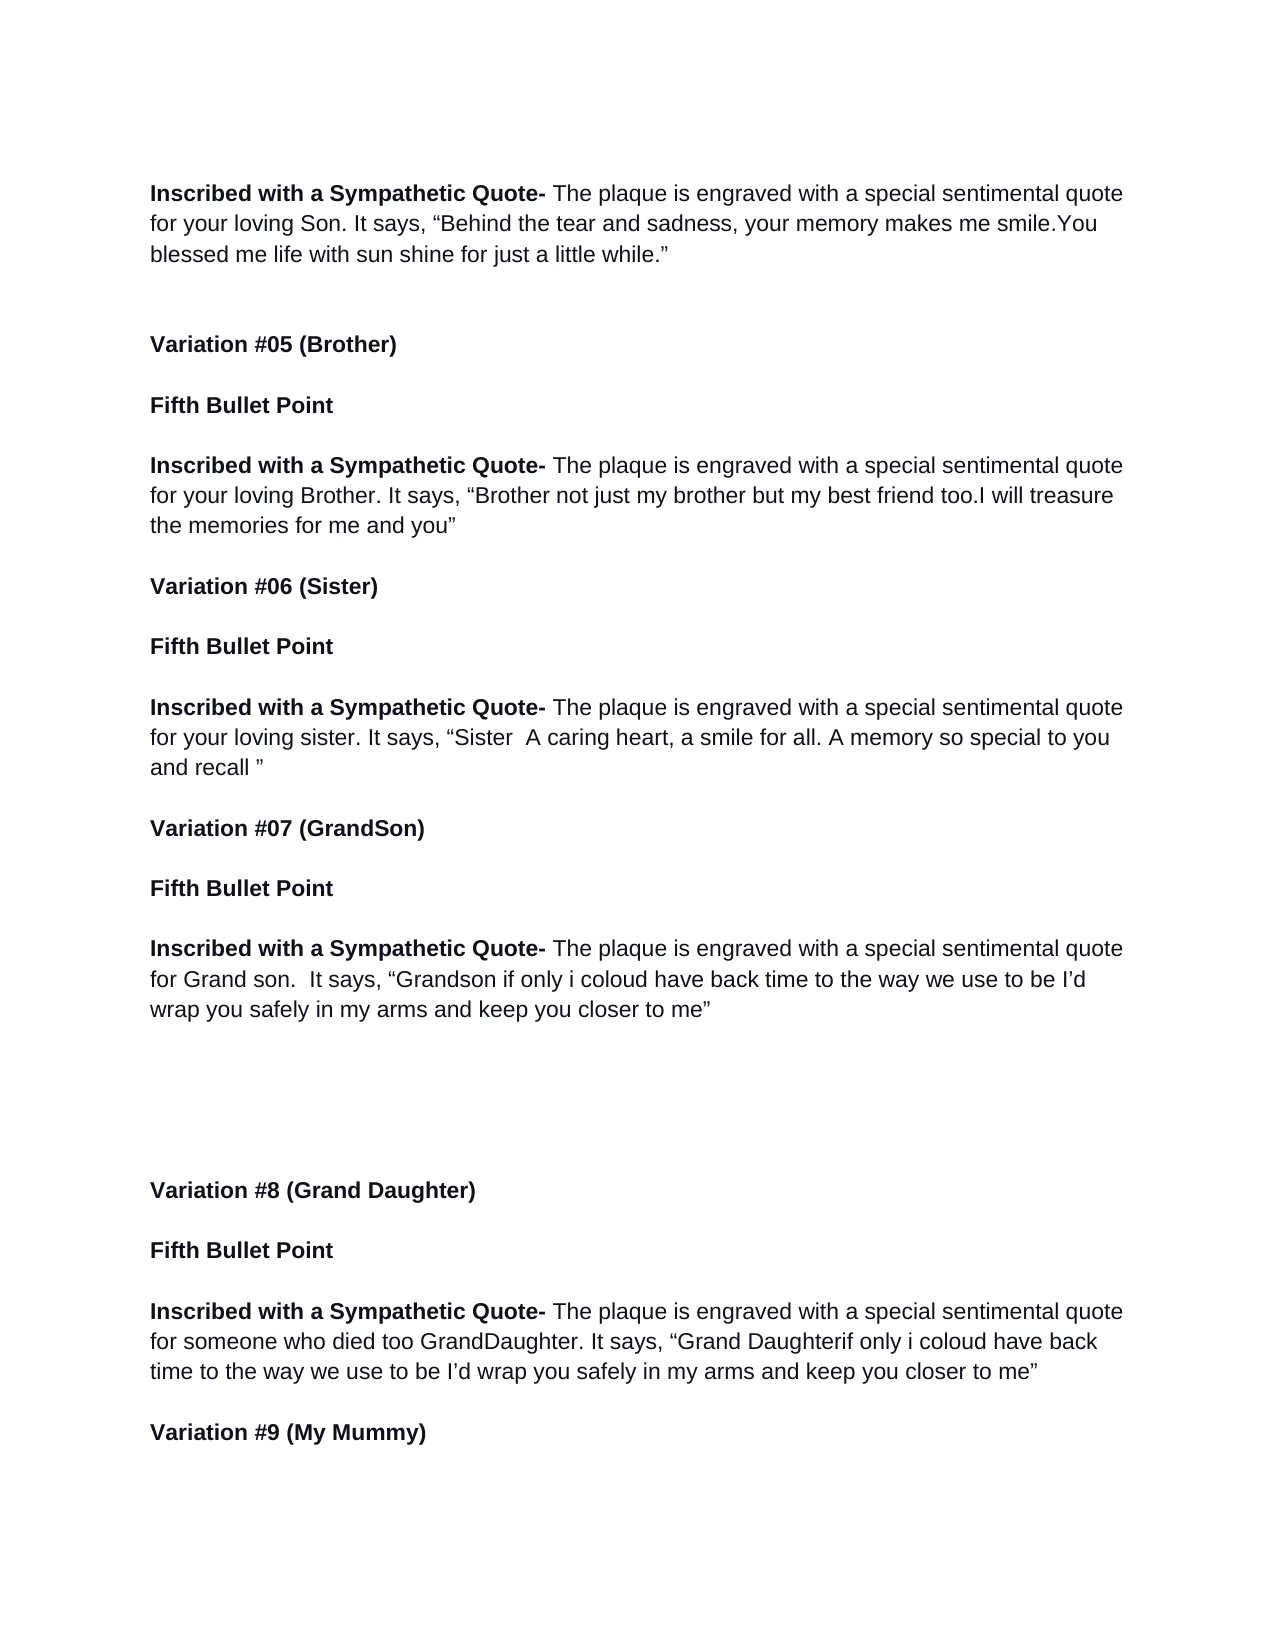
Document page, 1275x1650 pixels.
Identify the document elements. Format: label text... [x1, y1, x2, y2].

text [150, 180, 1125, 267]
text Inscribed with a Sympathetic Quote- The plaque is engraved with a special sentimental quote for your loving sister. It says, “Sister A caring heart, a smile for all. A memory so special to you and recall ” [150, 694, 1125, 781]
text Fifth Bullet Point [150, 1237, 1125, 1264]
text Inscribed with a Sympathetic Quote- The plaque is engraved with a special sentimental quote for Grand son. It says, “Grandson if only i coloud have back time to the way we use to be I’d wrap you safely in my arms and keep you closer to me” [150, 935, 1125, 1022]
text Inscribed with a Sympathetic Quote- The plaque is engraved with a special sentimental quote for someone who died too GrandDaughter. It says, “Grand Daughterif only i coloud have back time to the way we use to be I’d wrap you safely in my arms and keep you closer to me” [150, 1298, 1125, 1385]
text Variation #9 (My Mummy) [150, 1419, 1125, 1445]
text Variation #8 (Grand Daughter) [150, 1177, 1125, 1203]
text Variation #05 (Brother) [150, 331, 1125, 358]
text Fifth Bullet Point [150, 392, 1125, 418]
text Inscribed with a Sympathetic Quote- The plaque is engraved with a special sentimental quote for your loving Brother. It says, “Brother not just my brother but my best friend too.I will treasure the memories for me and you” [150, 452, 1125, 539]
text Variation #06 (Sister) [150, 573, 1125, 599]
text Variation #07 (GrandSon) [150, 814, 1125, 841]
text Fifth Bullet Point [150, 875, 1125, 901]
text Fifth Bullet Point [150, 633, 1125, 660]
